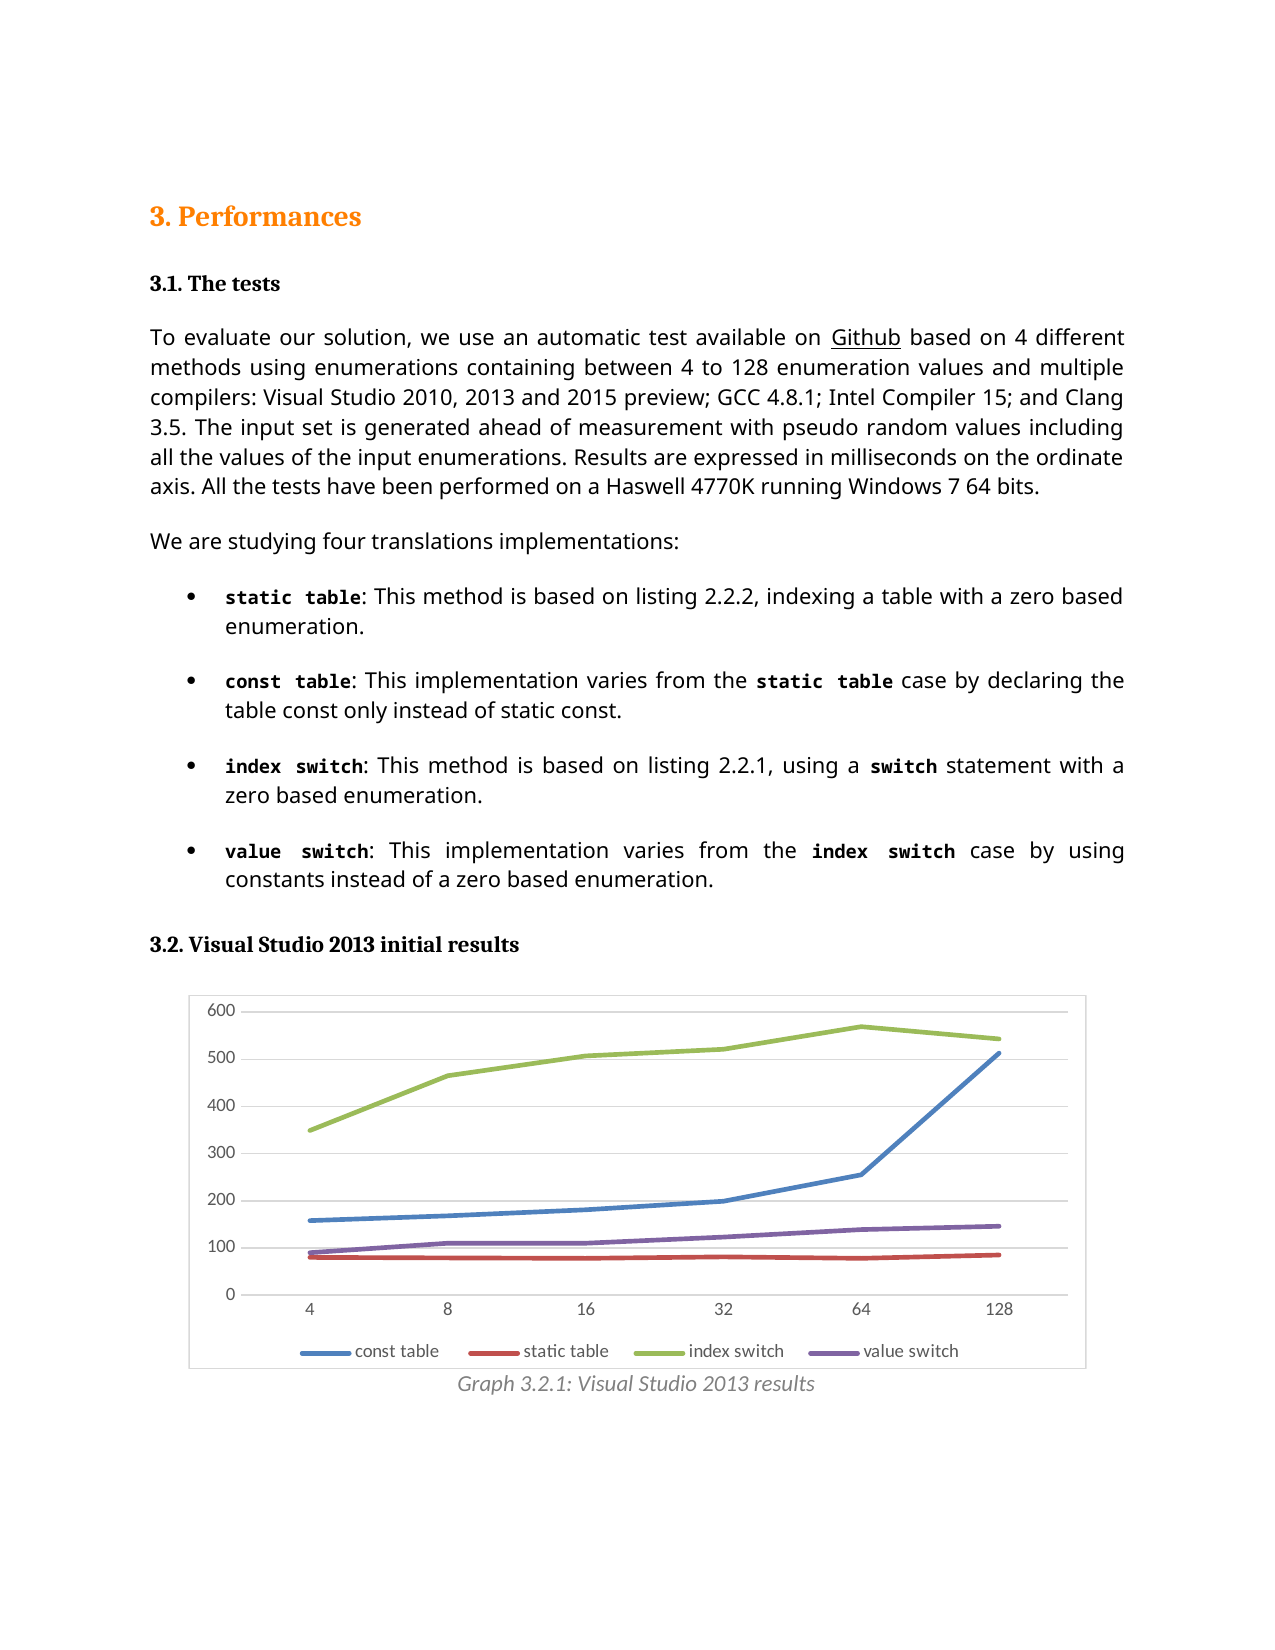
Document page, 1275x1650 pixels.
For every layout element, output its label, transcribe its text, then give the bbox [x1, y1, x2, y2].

list index switch: This method is based on listing 2.2.1, using a switch statement with a zero based enumeration. [187, 750, 1125, 810]
text To evaluate our solution, we use an automatic test available on Github based on 4 different methods using enumerations containing between 4 to 128 enumeration values and multiple compilers: Visual Studio 2010, 2013 and 2015 preview; GCC 4.8.1; Intel Compiler 15; and Clang 3.5. The input set is generated ahead of measurement with pseudo random values including all the values of the input enumerations. Results are expressed in milliseconds on the ordinate axis. All the tests have been performed on a Haswell 4770K running Windows 7 64 bits. [150, 322, 1125, 501]
subtitle 3.2. Visual Studio 2013 initial results [150, 932, 1125, 958]
text We are studying four translations implementations: [150, 526, 1125, 556]
subtitle 3. Performances [150, 200, 1125, 233]
list const table: This implementation varies from the static table case by declaring the table const only instead of static const. [187, 666, 1125, 725]
list value switch: This implementation varies from the index switch case by using constants instead of a zero based enumeration. [187, 835, 1125, 894]
text Graph 3.2.1: Visual Studio 2013 results [150, 1369, 1125, 1397]
subtitle 3.1. The tests [150, 271, 1125, 297]
list static table: This method is based on listing 2.2.2, indexing a table with a zero based enumeration. [187, 581, 1125, 641]
